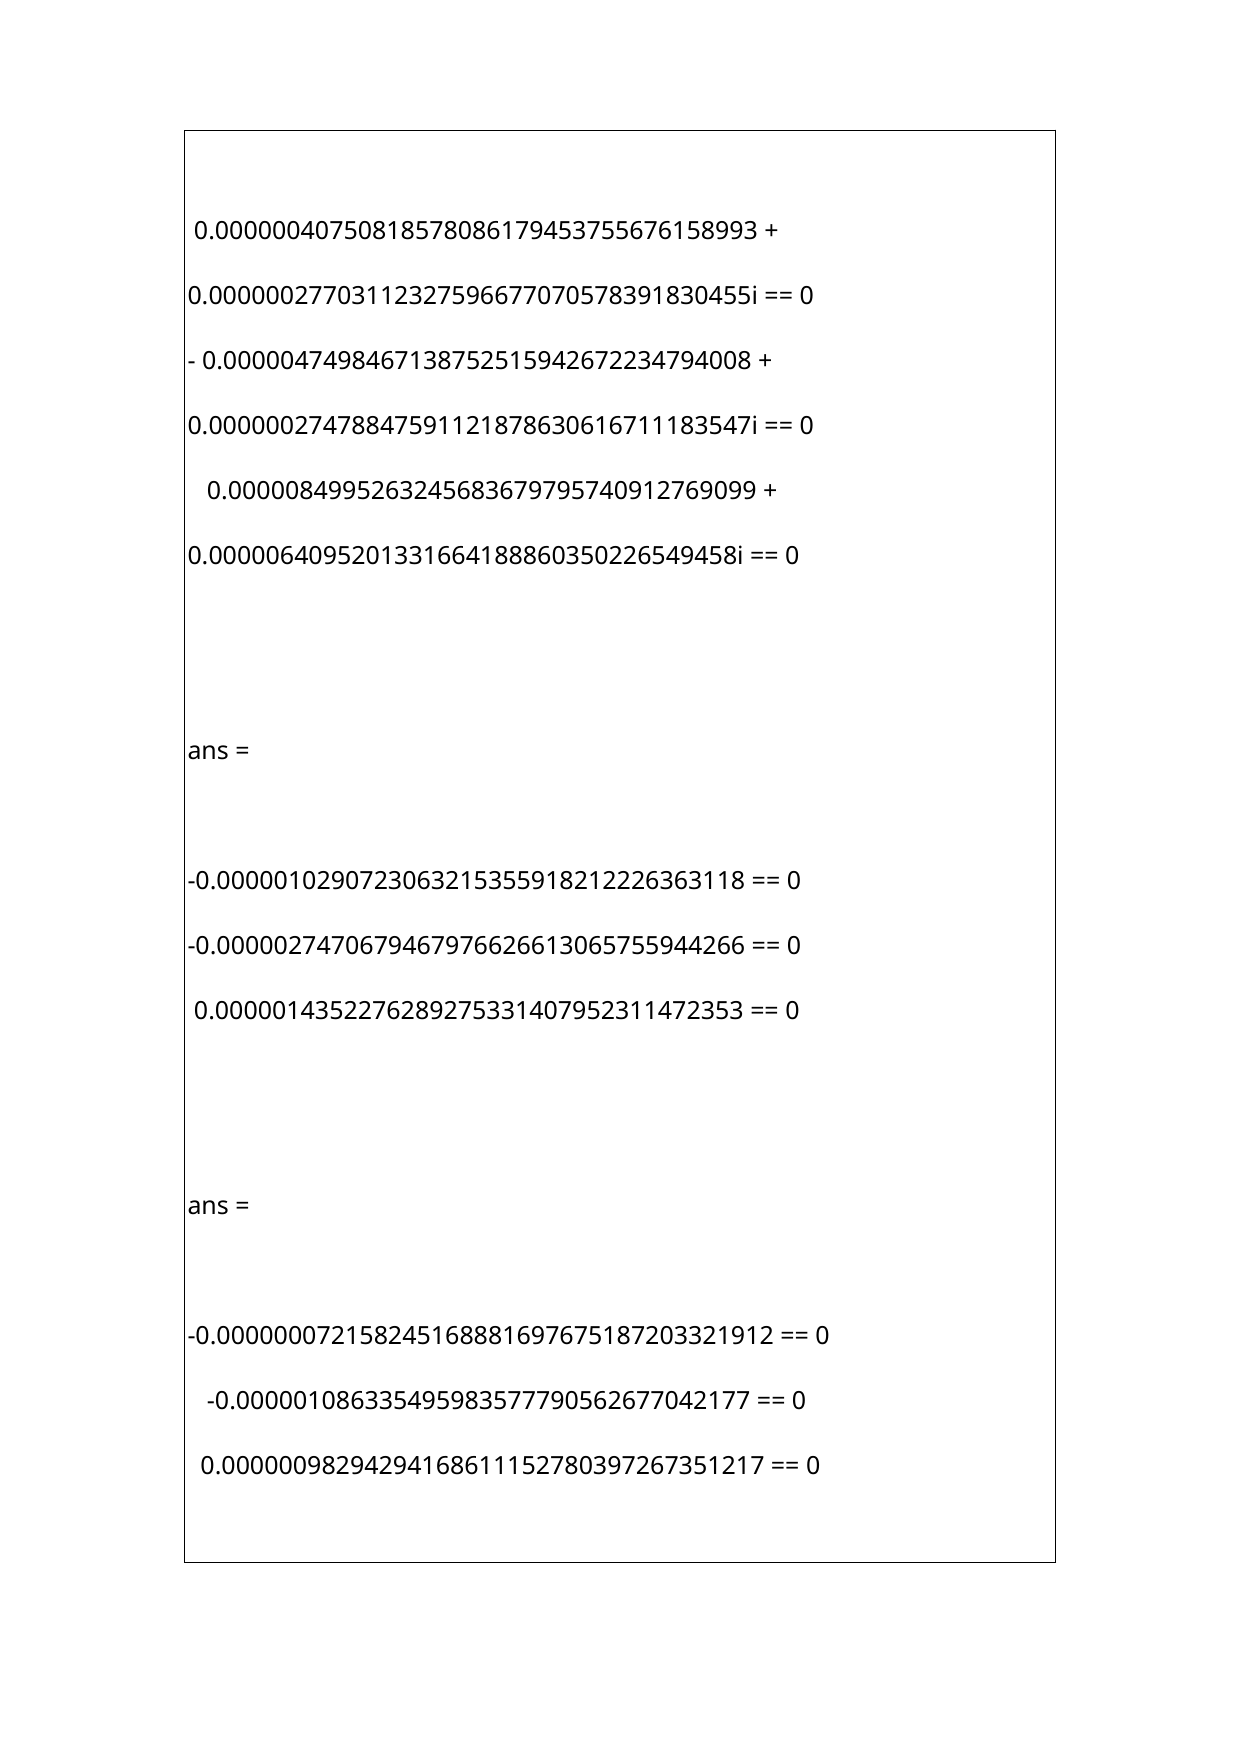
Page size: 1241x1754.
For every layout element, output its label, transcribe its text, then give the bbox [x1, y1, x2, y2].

text ans = [187, 1173, 1053, 1238]
text -0.000001086335495983577790562677042177 == 0 [187, 1368, 1053, 1433]
text - 0.0000047498467138752515942672234794008 + 0.00000027478847591121878630616711183547i == 0 [187, 328, 1053, 458]
text -0.0000027470679467976626613065755944266 == 0 [187, 913, 1053, 978]
text ans = [187, 718, 1053, 783]
text 0.0000084995263245683679795740912769099 + 0.0000064095201331664188860350226549458i == 0 [187, 458, 1053, 588]
text -0.0000010290723063215355918212226363118 == 0 [187, 848, 1053, 913]
text -0.000000072158245168881697675187203321912 == 0 [187, 1303, 1053, 1368]
text 0.00000040750818578086179453755676158993 + 0.00000027703112327596677070578391830455i == 0 [187, 198, 1053, 328]
text 0.00000098294294168611152780397267351217 == 0 [187, 1433, 1053, 1498]
text 0.0000014352276289275331407952311472353 == 0 [187, 978, 1053, 1043]
